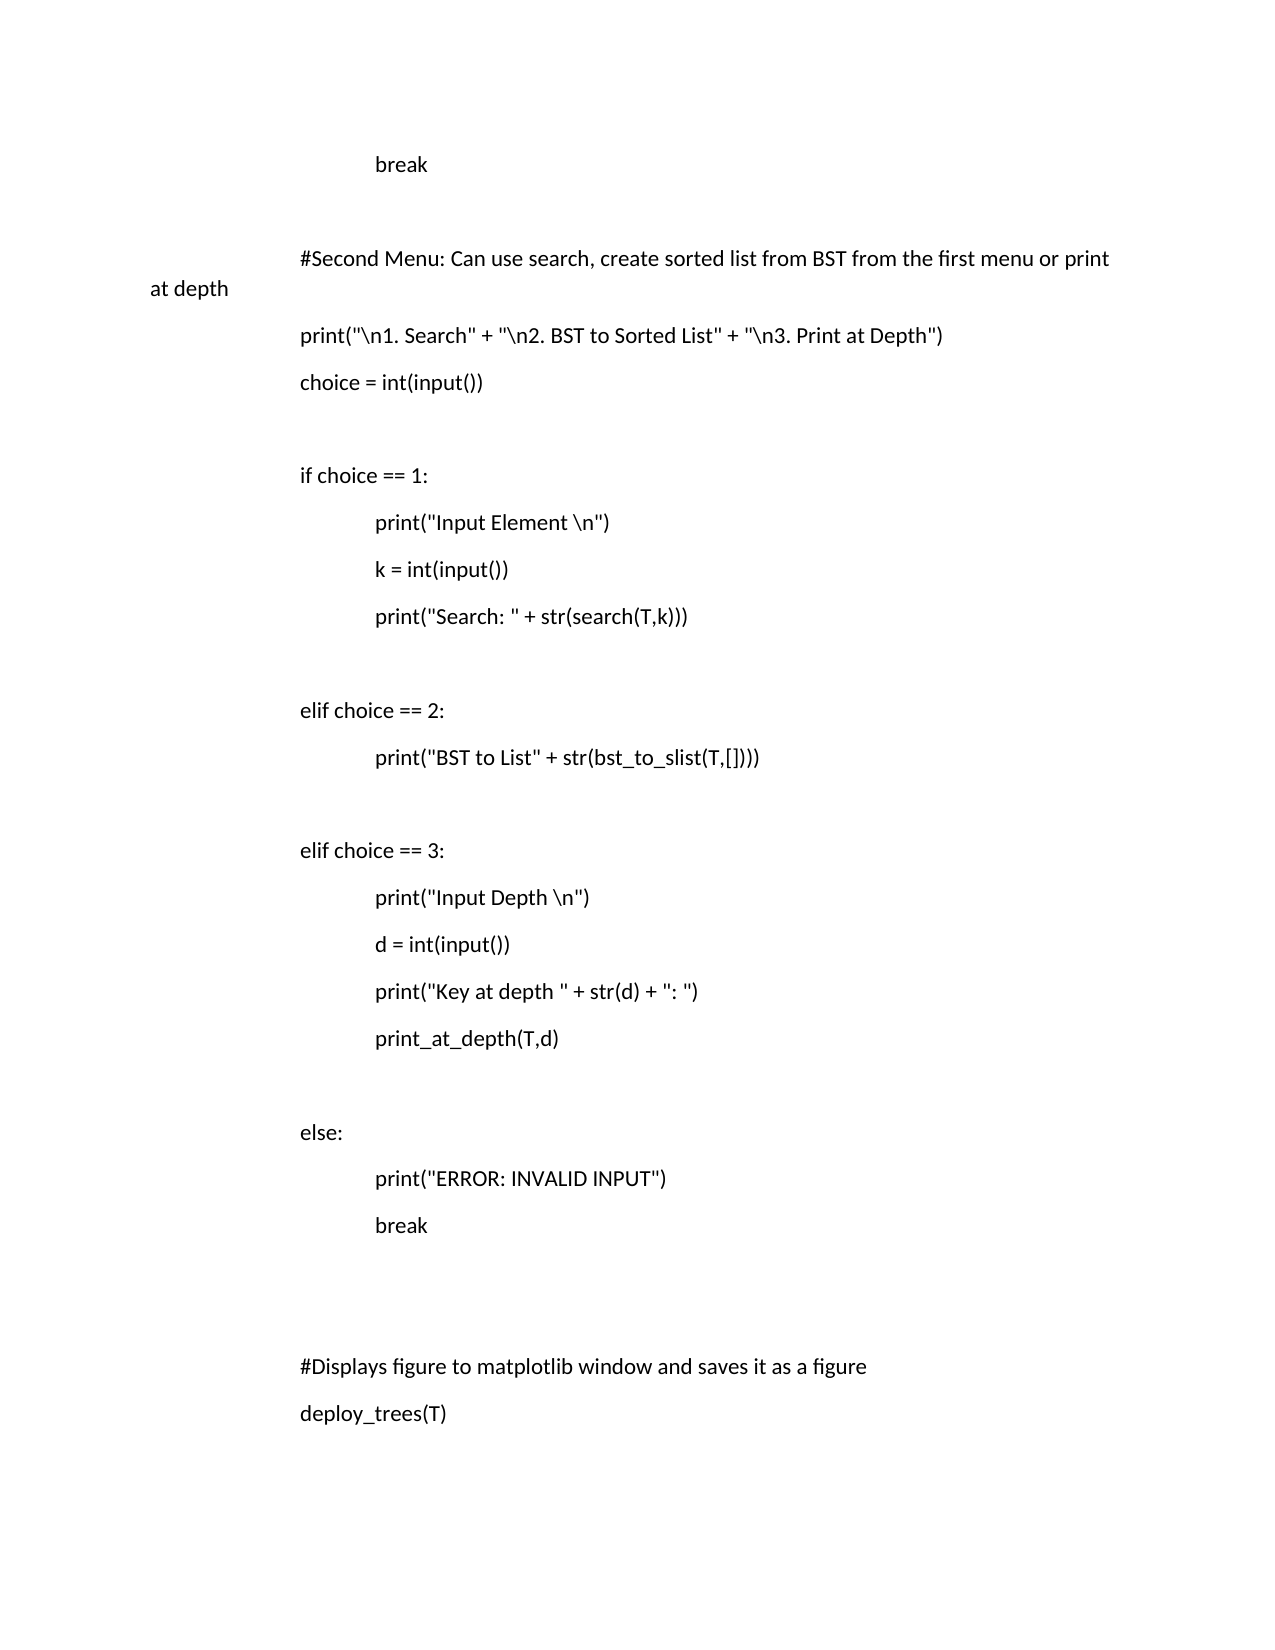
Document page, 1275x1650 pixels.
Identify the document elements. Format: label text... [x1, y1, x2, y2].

text print("Search: " + str(search(T,k))) [150, 602, 1125, 630]
text if choice == 1: [150, 461, 1125, 489]
text choice = int(input()) [150, 368, 1125, 396]
text print("Input Depth \n") [150, 883, 1125, 911]
text break [150, 1211, 1125, 1239]
text #Second Menu: Can use search, create sorted list from BST from the first menu or print at depth [150, 244, 1125, 302]
text k = int(input()) [150, 555, 1125, 583]
text elif choice == 2: [150, 696, 1125, 724]
text elif choice == 3: [150, 836, 1125, 864]
text deploy_trees(T) [150, 1399, 1125, 1427]
text d = int(input()) [150, 930, 1125, 958]
text print("BST to List" + str(bst_to_slist(T,[]))) [150, 743, 1125, 771]
text break [150, 150, 1125, 178]
text #Displays figure to matplotlib window and saves it as a figure [150, 1352, 1125, 1380]
text print("\n1. Search" + "\n2. BST to Sorted List" + "\n3. Print at Depth") [150, 321, 1125, 349]
text print("ERROR: INVALID INPUT") [150, 1164, 1125, 1193]
text print("Input Element \n") [150, 508, 1125, 536]
text print_at_depth(T,d) [150, 1024, 1125, 1052]
text print("Key at depth " + str(d) + ": ") [150, 977, 1125, 1005]
text else: [150, 1118, 1125, 1146]
